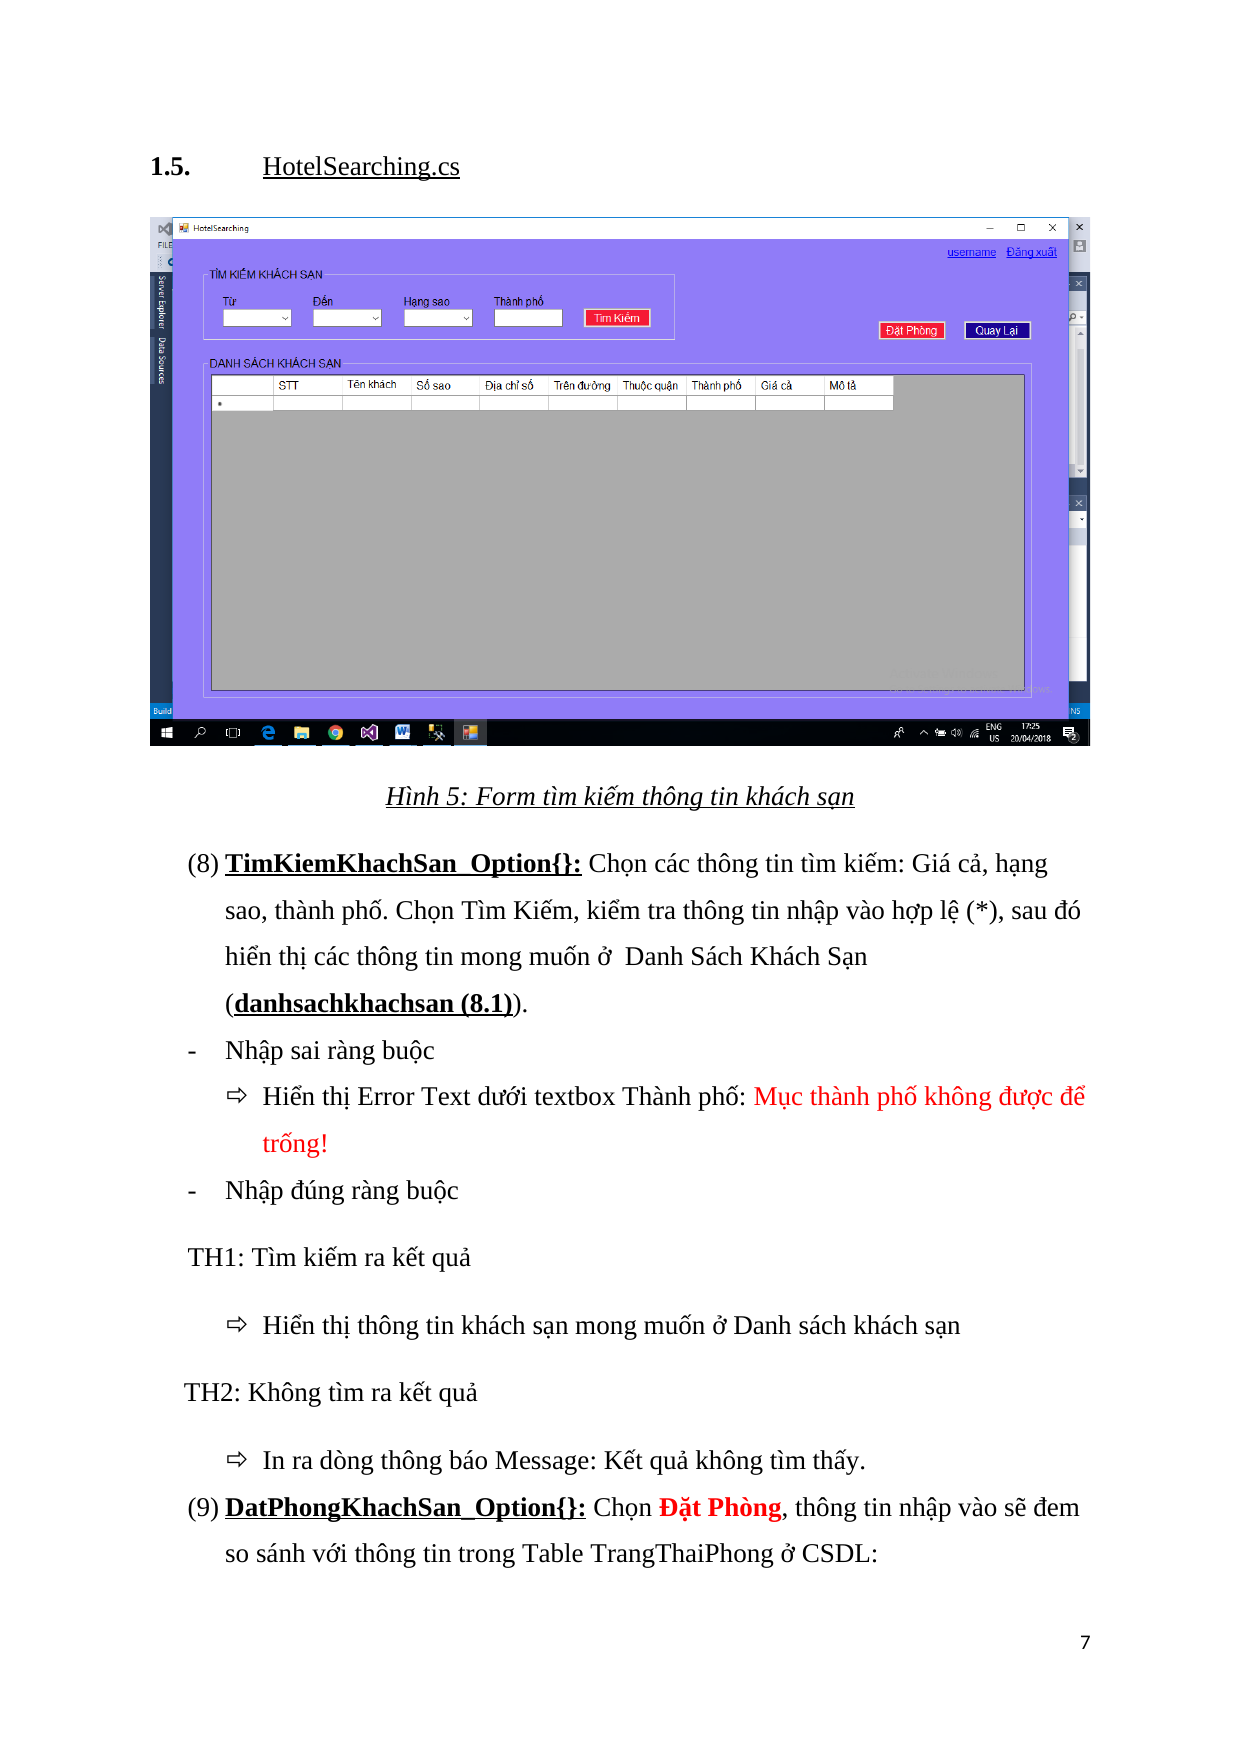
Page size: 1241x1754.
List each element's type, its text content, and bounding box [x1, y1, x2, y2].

list In ra dòng thông báo Message: Kết quả không tìm thấy. [225, 1444, 1090, 1475]
list TimKiemKhachSan_Option{}: Chọn các thông tin tìm kiếm: Giá cả, hạng sao, thành phố. Chọn Tìm Kiếm, kiểm tra thông tin nhập vào hợp lệ (*), sau đó hiển thị các thông tin mong muốn ở Danh Sách Khách Sạn (danhsachkhachsan (8.1)). [187, 847, 1090, 1018]
list Hiển thị Error Text dưới textbox Thành phố: Mục thành phố không được để trống! [225, 1080, 1090, 1158]
picture [150, 217, 1091, 746]
text Hình 5: Form tìm kiếm thông tin khách sạn [150, 779, 1090, 811]
list DatPhongKhachSan_Option{}: Chọn Đặt Phòng, thông tin nhập vào sẽ đem so sánh với thông tin trong Table TrangThaiPhong ở CSDL: [187, 1491, 1090, 1569]
text TH2: Không tìm ra kết quả [150, 1377, 1090, 1408]
list Nhập sai ràng buộc [187, 1034, 1090, 1065]
list Hiển thị thông tin khách sạn mong muốn ở Danh sách khách sạn [225, 1309, 1090, 1340]
list HotelSearching.cs [150, 150, 1090, 181]
list Nhập đúng ràng buộc [187, 1174, 1090, 1205]
text TH1: Tìm kiếm ra kết quả [187, 1241, 1090, 1272]
